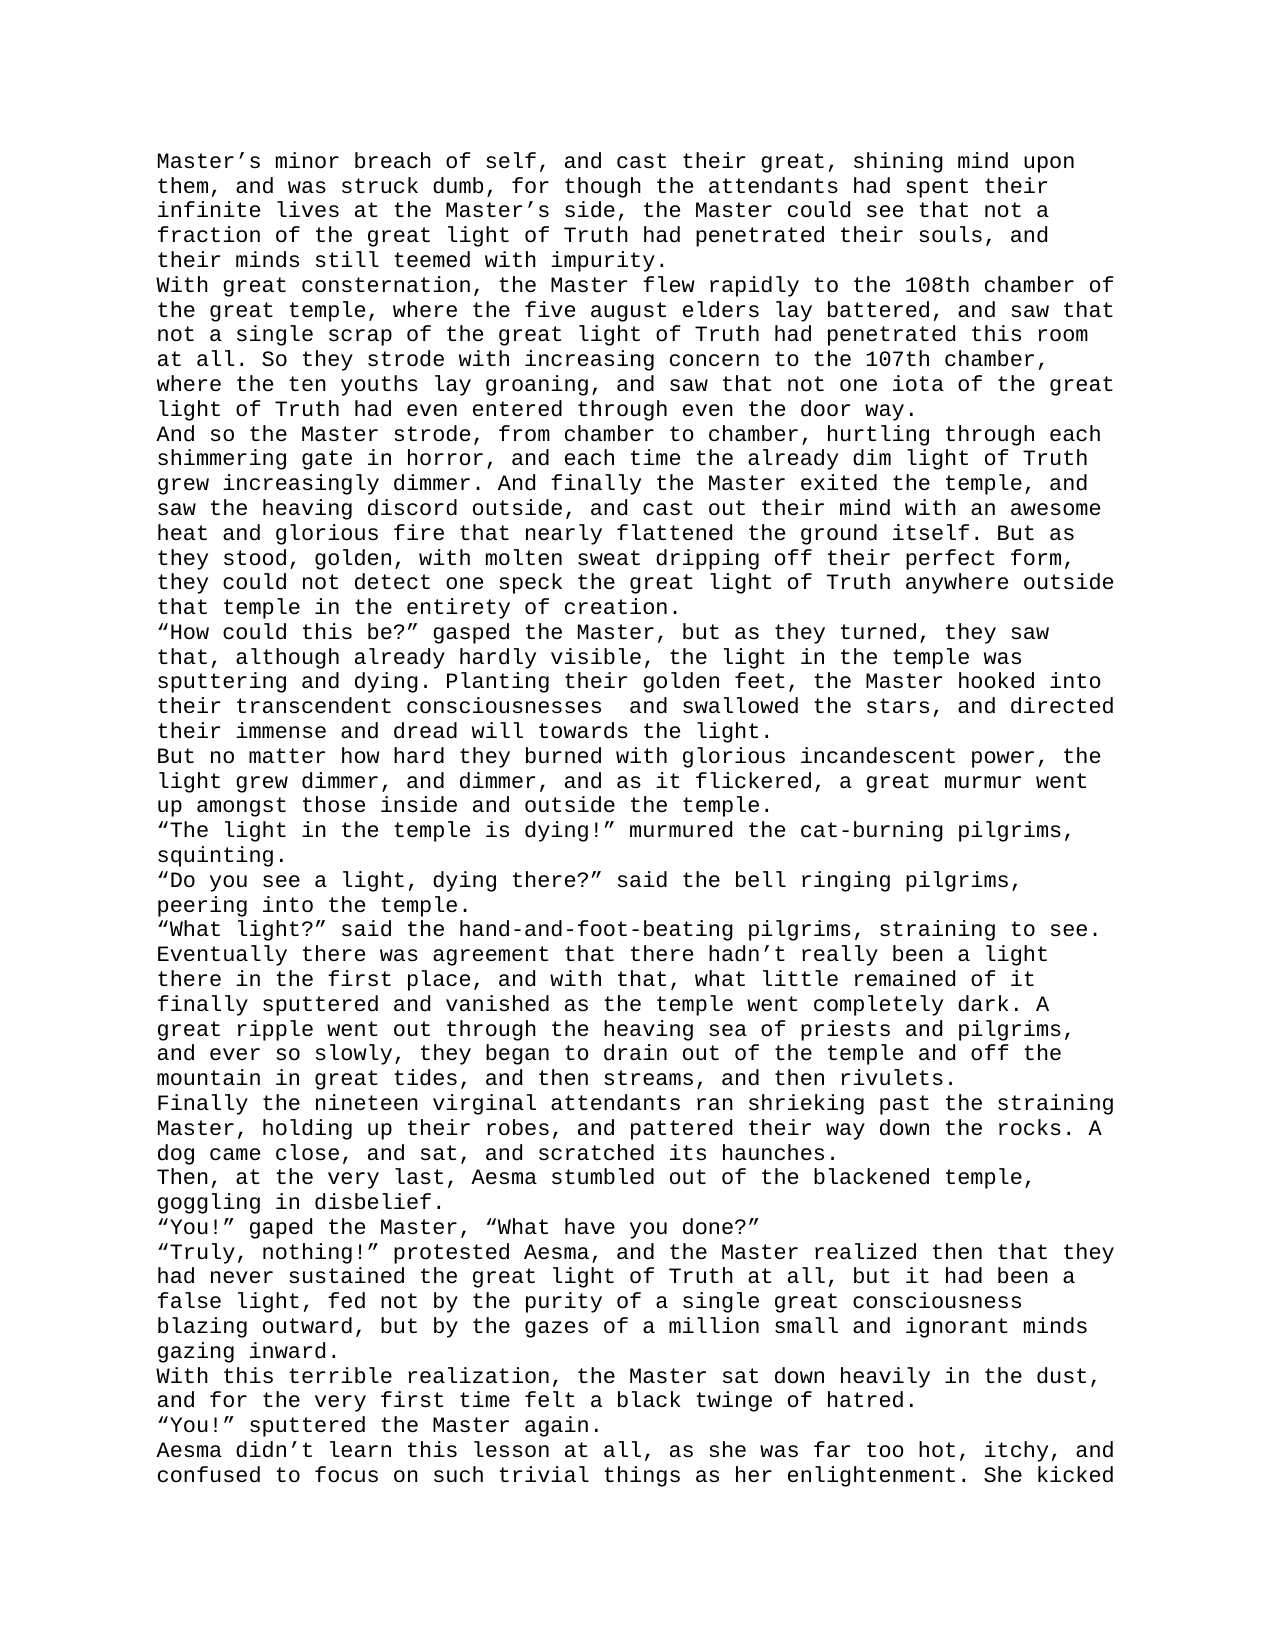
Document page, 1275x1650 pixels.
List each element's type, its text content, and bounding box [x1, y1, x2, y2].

text “How could this be?” gasped the Master, but as they turned, they saw that, although already hardly visible, the light in the temple was sputtering and dying. Planting their golden feet, the Master hooked into their transcendent consciousnesses and swallowed the stars, and directed their immense and dread will towards the light. [156, 621, 1118, 745]
text Eventually there was agreement that there hadn’t really been a light there in the first place, and with that, what little remained of it finally sputtered and vanished as the temple went completely dark. A great ripple went out through the heaving sea of priests and pilgrims, and ever so slowly, they began to drain out of the temple and off the mountain in great tides, and then streams, and then rivulets. [156, 943, 1118, 1092]
text “You!” gaped the Master, “What have you done?” [156, 1216, 1118, 1241]
text “You!” sputtered the Master again. [156, 1414, 1118, 1439]
text With great consternation, the Master flew rapidly to the 108th chamber of the great temple, where the five august elders lay battered, and saw that not a single scrap of the great light of Truth had penetrated this room at all. So they strode with increasing concern to the 107th chamber, where the ten youths lay groaning, and saw that not one iota of the great light of Truth had even entered through even the door way. [156, 274, 1118, 423]
text “Do you see a light, dying there?” said the bell ringing pilgrims, peering into the temple. [156, 869, 1118, 918]
text “What light?” said the hand-and-foot-beating pilgrims, straining to see. [156, 918, 1118, 943]
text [156, 1439, 1118, 1489]
text Then, at the very last, Aesma stumbled out of the blackened temple, goggling in disbelief. [156, 1166, 1118, 1216]
text “The light in the temple is dying!” murmured the cat-burning pilgrims, squinting. [156, 819, 1118, 869]
text With this terrible realization, the Master sat down heavily in the dust, and for the very first time felt a black twinge of hatred. [156, 1365, 1118, 1414]
text “Truly, nothing!” protested Aesma, and the Master realized then that they had never sustained the great light of Truth at all, but it had been a false light, fed not by the purity of a single great consciousness blazing outward, but by the gazes of a million small and ignorant minds gazing inward. [156, 1241, 1118, 1365]
text And so the Master strode, from chamber to chamber, hurtling through each shimmering gate in horror, and each time the already dim light of Truth grew increasingly dimmer. And finally the Master exited the temple, and saw the heaving discord outside, and cast out their mind with an awesome heat and glorious fire that nearly flattened the ground itself. But as they stood, golden, with molten sweat dripping off their perfect form, they could not detect one speck the great light of Truth anywhere outside that temple in the entirety of creation. [156, 423, 1118, 621]
text Finally the nineteen virginal attendants ran shrieking past the straining Master, holding up their robes, and pattered their way down the rocks. A dog came close, and sat, and scratched its haunches. [156, 1092, 1118, 1166]
text But no matter how hard they burned with glorious incandescent power, the light grew dimmer, and dimmer, and as it flickered, a great murmur went up amongst those inside and outside the temple. [156, 745, 1118, 819]
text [156, 150, 1118, 274]
